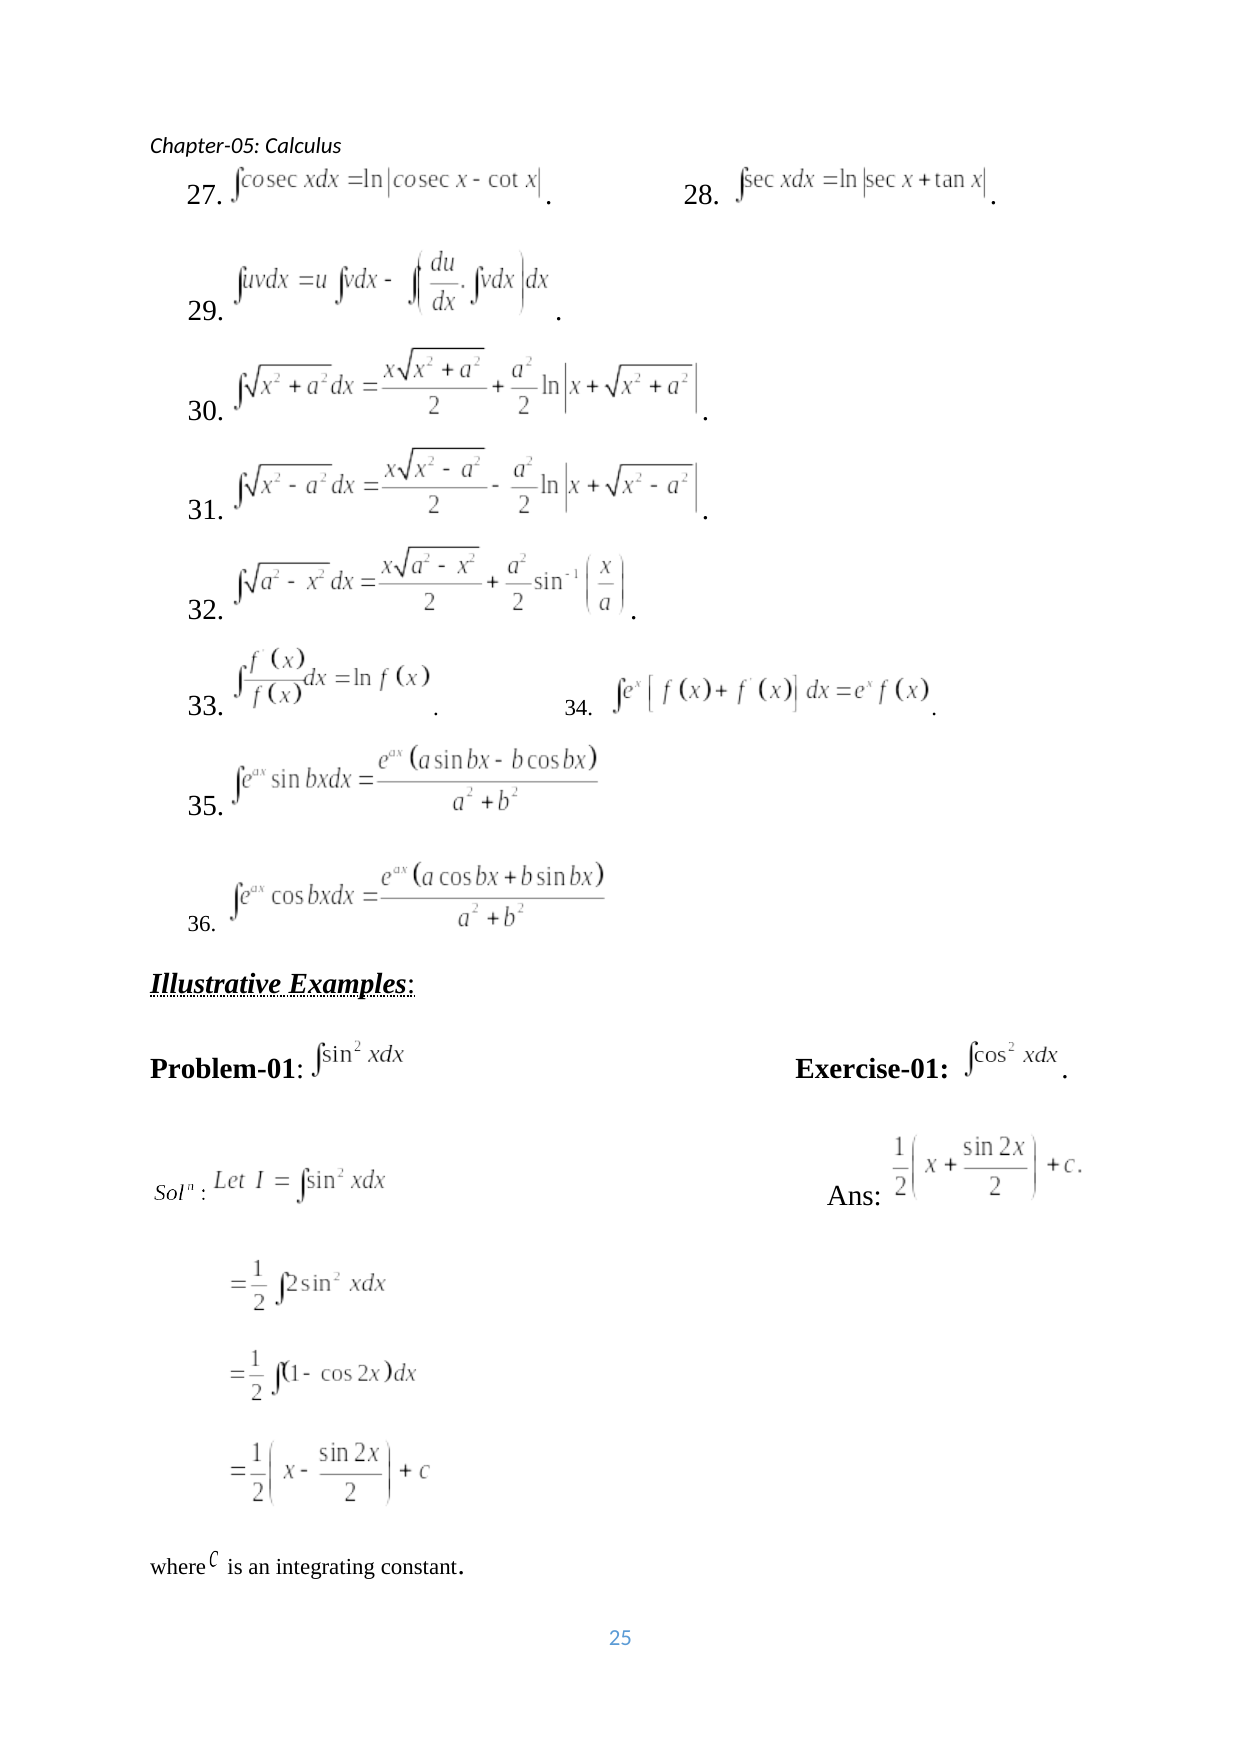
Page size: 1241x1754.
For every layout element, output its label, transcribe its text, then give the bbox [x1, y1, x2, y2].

text Illustrative Examples: [150, 966, 1090, 1000]
list . 34. . [187, 642, 1090, 722]
text 35. [187, 739, 1090, 822]
text where is an integrating constant. [150, 1545, 1090, 1581]
list . [187, 543, 1090, 626]
list . [187, 443, 1090, 526]
list . [187, 244, 1090, 327]
text 27.. 28. . [150, 159, 1090, 211]
text Ans: [150, 1129, 1090, 1212]
text 36. [187, 855, 1090, 937]
text Problem-01: Exercise-01: . [150, 1033, 1090, 1086]
list . [187, 344, 1090, 426]
